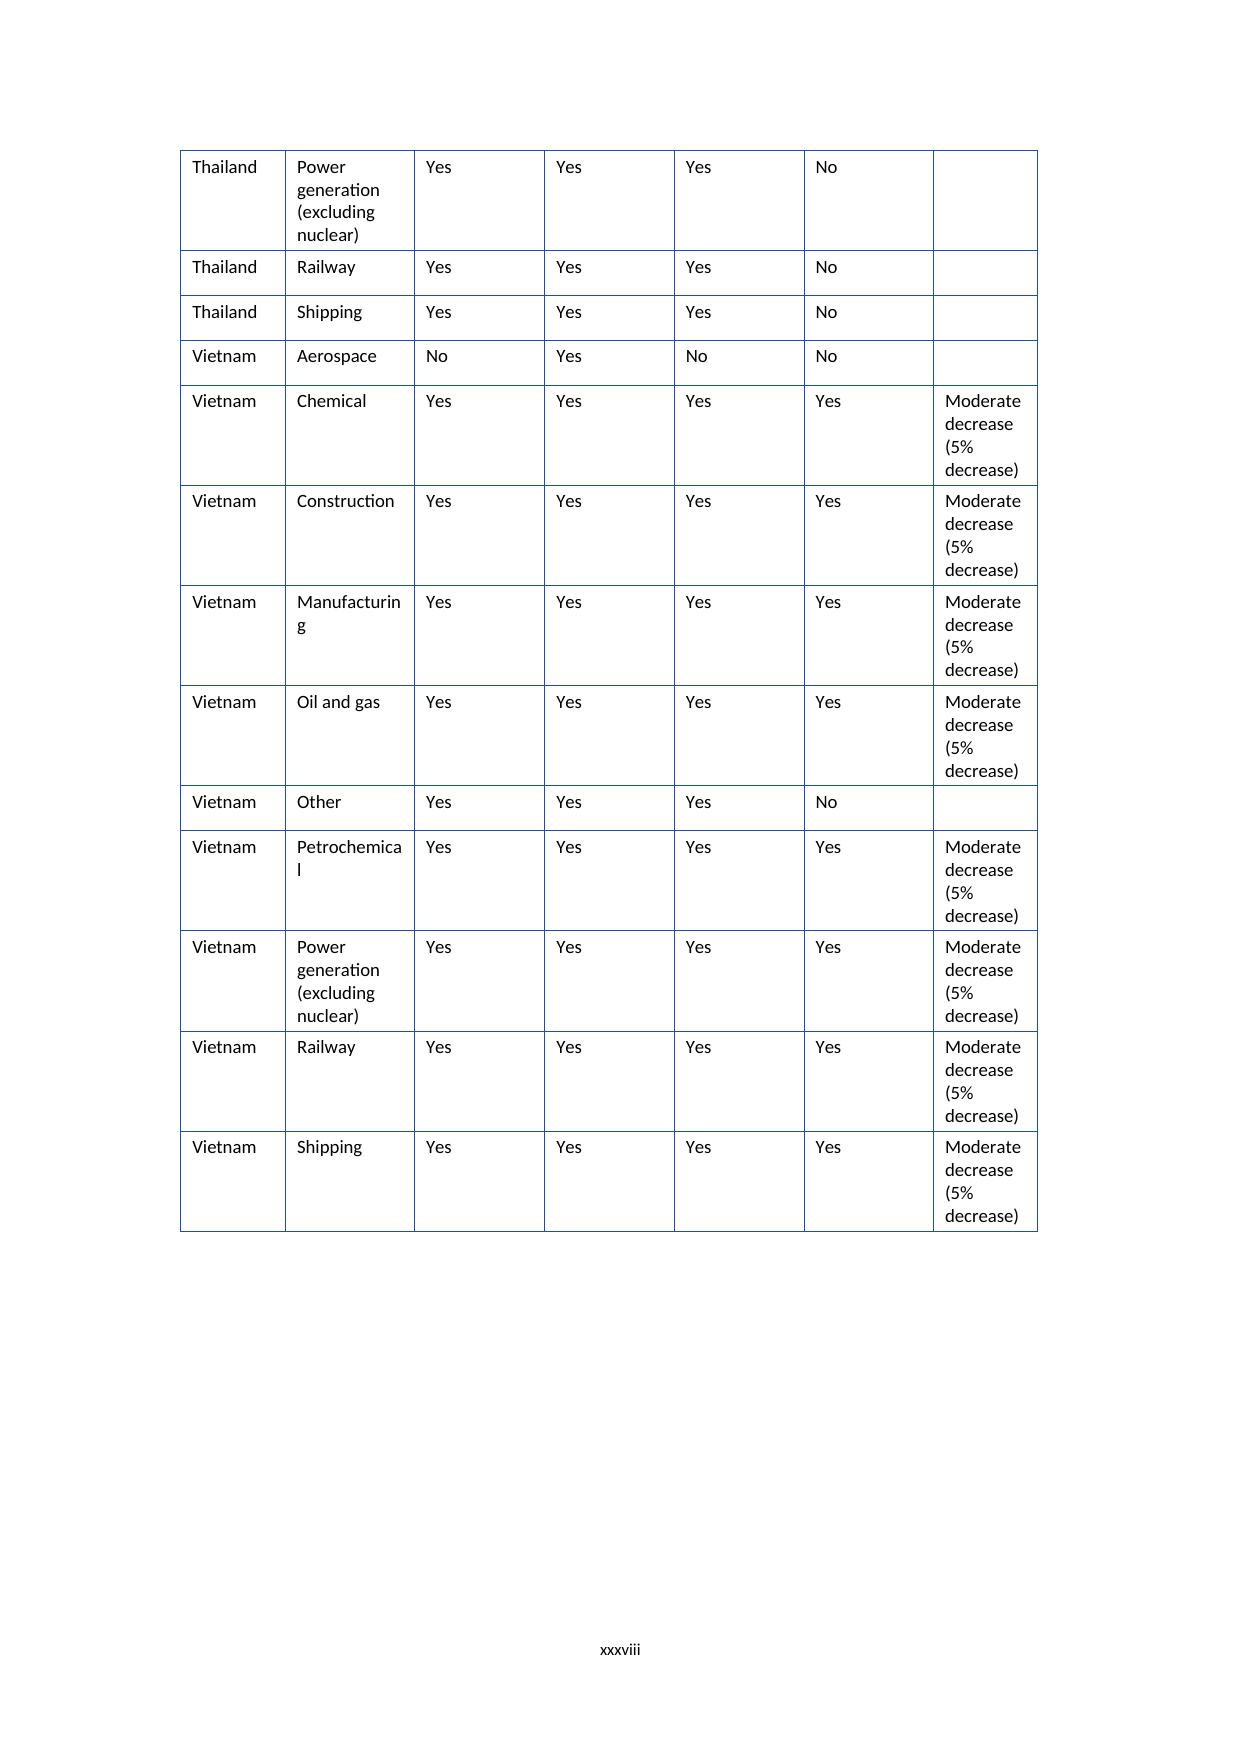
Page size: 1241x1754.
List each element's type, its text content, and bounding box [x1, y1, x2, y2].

table_cell Yes [805, 486, 933, 585]
table_cell Oil and gas [286, 686, 414, 785]
table_cell Yes [545, 586, 674, 685]
table_cell Yes [675, 931, 804, 1031]
table_cell Yes [805, 1032, 933, 1131]
table_cell [934, 251, 1037, 295]
table_cell Moderate decrease (5% decrease) [934, 386, 1037, 485]
table_cell Vietnam [181, 786, 285, 830]
table_cell Yes [805, 586, 933, 685]
table_cell No [805, 251, 933, 295]
table_cell Yes [545, 1132, 674, 1231]
table_cell Yes [545, 831, 674, 930]
table_cell Yes [415, 586, 544, 685]
table_cell Yes [415, 386, 544, 485]
table_cell Yes [545, 931, 674, 1031]
table_cell Yes [675, 1032, 804, 1131]
table_cell Moderate decrease (5% decrease) [934, 686, 1037, 785]
table_cell Shipping [286, 296, 414, 340]
table_cell Yes [545, 296, 674, 340]
table_cell Yes [545, 251, 674, 295]
table_cell Moderate decrease (5% decrease) [934, 1032, 1037, 1131]
table_cell No [805, 341, 933, 384]
table_cell Vietnam [181, 1132, 285, 1231]
table_cell Yes [675, 831, 804, 930]
table_cell Yes [805, 686, 933, 785]
table_cell Yes [415, 786, 544, 830]
table_cell Yes [415, 151, 544, 250]
table_cell Chemical [286, 386, 414, 485]
table_cell Construction [286, 486, 414, 585]
table_cell Railway [286, 251, 414, 295]
table_cell No [805, 786, 933, 830]
table_cell Yes [415, 931, 544, 1031]
table_cell Moderate decrease (5% decrease) [934, 1132, 1037, 1231]
table_cell Yes [415, 686, 544, 785]
table_cell Vietnam [181, 586, 285, 685]
table_cell Yes [415, 1132, 544, 1231]
table_cell Yes [805, 831, 933, 930]
table_cell [934, 296, 1037, 340]
table_cell Yes [545, 486, 674, 585]
table_cell Yes [675, 486, 804, 585]
table_cell No [675, 341, 804, 384]
table_cell Yes [805, 931, 933, 1031]
table_cell Power generation (excluding nuclear) [286, 151, 414, 250]
table_cell [934, 786, 1037, 830]
table_cell Yes [675, 386, 804, 485]
table_cell Power generation (excluding nuclear) [286, 931, 414, 1031]
table_cell Vietnam [181, 686, 285, 785]
table_cell Vietnam [181, 341, 285, 384]
table_cell Manufacturing [286, 586, 414, 685]
table_cell Railway [286, 1032, 414, 1131]
table_cell No [805, 151, 933, 250]
table_cell Yes [415, 1032, 544, 1131]
table_cell Yes [415, 251, 544, 295]
table_cell Shipping [286, 1132, 414, 1231]
table_cell Yes [675, 1132, 804, 1231]
table_cell Vietnam [181, 931, 285, 1031]
table_cell Yes [805, 386, 933, 485]
table_cell Thailand [181, 151, 285, 250]
table_cell Yes [675, 586, 804, 685]
table_cell Yes [545, 341, 674, 384]
table_cell Vietnam [181, 386, 285, 485]
table_cell Yes [545, 786, 674, 830]
table_cell Vietnam [181, 1032, 285, 1131]
table_cell Other [286, 786, 414, 830]
table_cell Yes [415, 831, 544, 930]
table_cell Yes [415, 486, 544, 585]
table_cell Vietnam [181, 486, 285, 585]
table_cell Yes [545, 151, 674, 250]
table_cell Thailand [181, 251, 285, 295]
table_cell Petrochemical [286, 831, 414, 930]
table_cell [934, 151, 1037, 250]
table_cell Yes [675, 786, 804, 830]
table_cell Yes [675, 151, 804, 250]
table_cell Yes [805, 1132, 933, 1231]
table_cell Aerospace [286, 341, 414, 384]
table_cell Yes [675, 251, 804, 295]
table_cell Yes [415, 296, 544, 340]
table_cell Moderate decrease (5% decrease) [934, 931, 1037, 1031]
table_cell Thailand [181, 296, 285, 340]
table_cell Yes [545, 1032, 674, 1131]
table_cell Moderate decrease (5% decrease) [934, 486, 1037, 585]
table_cell Moderate decrease (5% decrease) [934, 586, 1037, 685]
table_cell Yes [545, 386, 674, 485]
table_cell Yes [675, 296, 804, 340]
table_cell No [415, 341, 544, 384]
table_cell Yes [545, 686, 674, 785]
table_cell Moderate decrease (5% decrease) [934, 831, 1037, 930]
table_cell No [805, 296, 933, 340]
table_cell [934, 341, 1037, 384]
table_cell Yes [675, 686, 804, 785]
table_cell Vietnam [181, 831, 285, 930]
